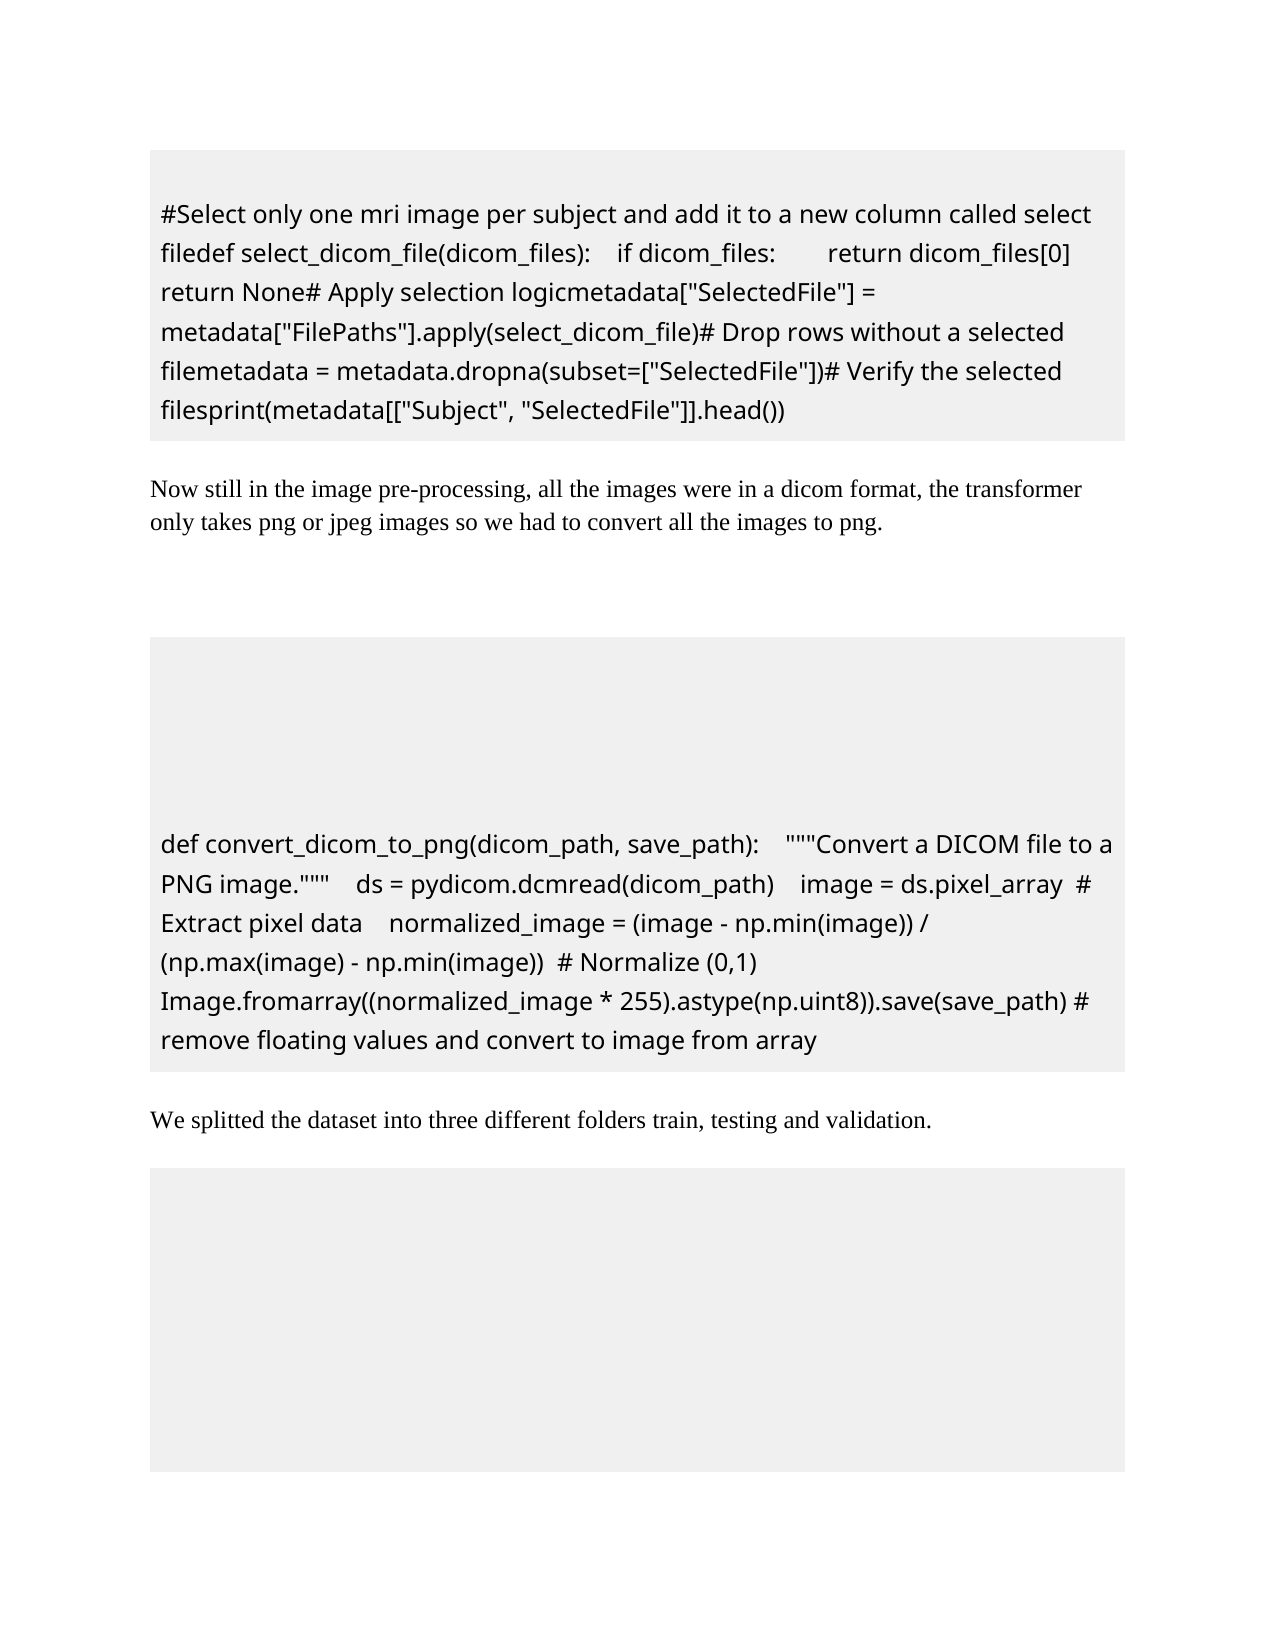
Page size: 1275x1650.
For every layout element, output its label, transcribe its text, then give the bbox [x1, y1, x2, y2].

text Now still in the image pre-processing, all the images were in a dicom format, the transformer only takes png or jpeg images so we had to convert all the images to png. [150, 474, 1125, 536]
text We splitted the dataset into three different folders train, testing and validation. [150, 1105, 1125, 1133]
